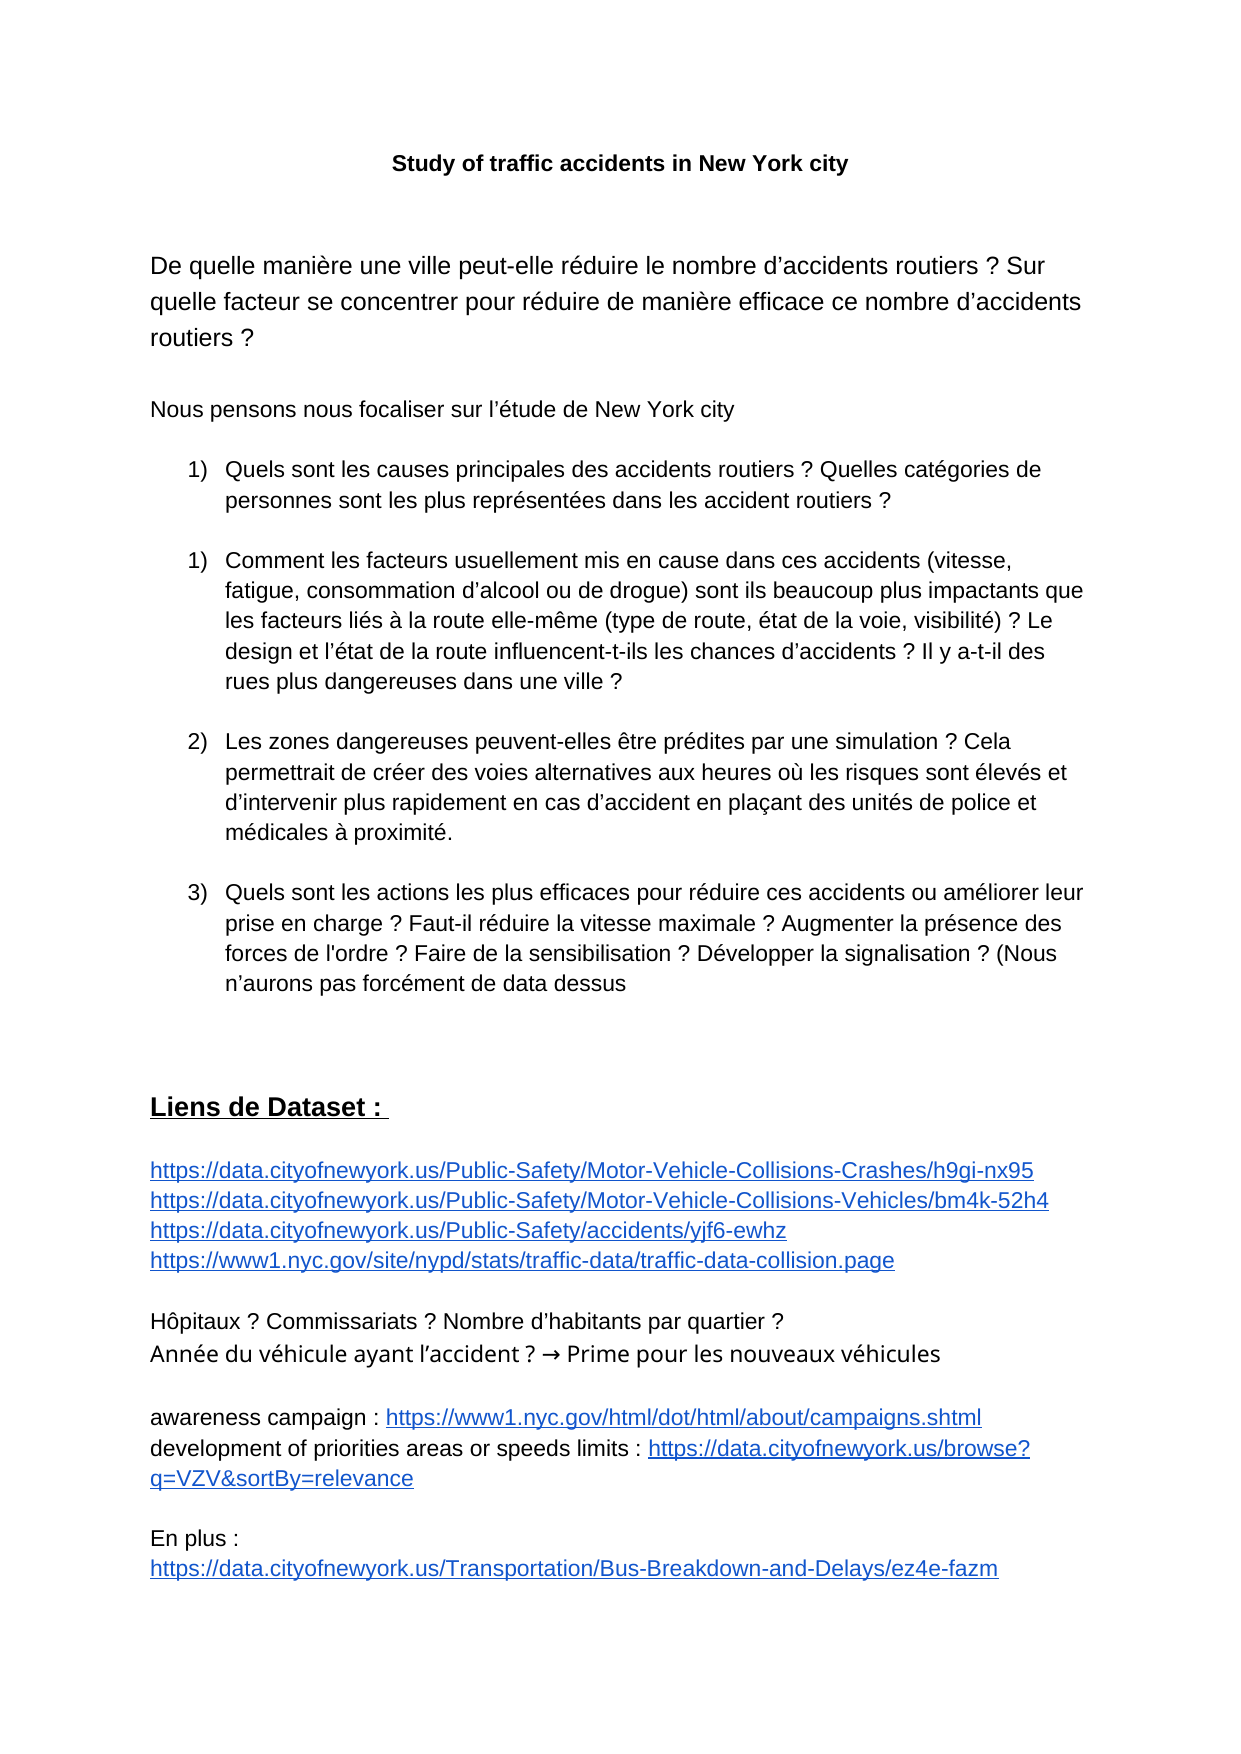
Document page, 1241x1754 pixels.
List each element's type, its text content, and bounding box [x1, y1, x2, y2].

text Nous pensons nous focaliser sur l’étude de New York city [150, 396, 1090, 422]
text Année du véhicule ayant l’accident ? → Prime pour les nouveaux véhicules [150, 1338, 1090, 1369]
list Les zones dangereuses peuvent-elles être prédites par une simulation ? Cela permettrait de créer des voies alternatives aux heures où les risques sont élevés et d’intervenir plus rapidement en cas d’accident en plaçant des unités de police et médicales à proximité. [187, 728, 1090, 845]
text https://data.cityofnewyork.us/Transportation/Bus-Breakdown-and-Delays/ez4e-fazm [150, 1555, 1090, 1582]
list Quels sont les causes principales des accidents routiers ? Quelles catégories de personnes sont les plus représentées dans les accident routiers ? [187, 456, 1090, 513]
text https://data.cityofnewyork.us/Public-Safety/accidents/yjf6-ewhz [150, 1217, 1090, 1244]
subtitle Study of traffic accidents in New York city [150, 150, 1090, 176]
text Hôpitaux ? Commissariats ? Nombre d’habitants par quartier ? [150, 1308, 1090, 1334]
text https://data.cityofnewyork.us/Public-Safety/Motor-Vehicle-Collisions-Vehicles/bm4k-52h4 [150, 1187, 1090, 1213]
text development of priorities areas or speeds limits : https://data.cityofnewyork.us/browse?q=VZV&sortBy=relevance [150, 1434, 1090, 1491]
text https://www1.nyc.gov/site/nypd/stats/traffic-data/traffic-data-collision.page [150, 1247, 1090, 1274]
text awareness campaign : https://www1.nyc.gov/html/dot/html/about/campaigns.shtml [150, 1404, 1090, 1431]
list Quels sont les actions les plus efficaces pour réduire ces accidents ou améliorer leur prise en charge ? Faut-il réduire la vitesse maximale ? Augmenter la présence des forces de l'ordre ? Faire de la sensibilisation ? Développer la signalisation ? (Nous n’aurons pas forcément de data dessus [187, 879, 1090, 996]
list Comment les facteurs usuellement mis en cause dans ces accidents (vitesse, fatigue, consommation d’alcool ou de drogue) sont ils beaucoup plus impactants que les facteurs liés à la route elle-même (type de route, état de la voie, visibilité) ? Le design et l’état de la route influencent-t-ils les chances d’accidents ? Il y a-t-il des rues plus dangereuses dans une ville ? [187, 547, 1090, 694]
text https://data.cityofnewyork.us/Public-Safety/Motor-Vehicle-Collisions-Crashes/h9gi-nx95 [150, 1157, 1090, 1183]
subtitle De quelle manière une ville peut-elle réduire le nombre d’accidents routiers ? Sur quelle facteur se concentrer pour réduire de manière efficace ce nombre d’accidents routiers ? [150, 251, 1090, 351]
text Liens de Dataset : [150, 1091, 1090, 1122]
text En plus : [150, 1525, 1090, 1551]
